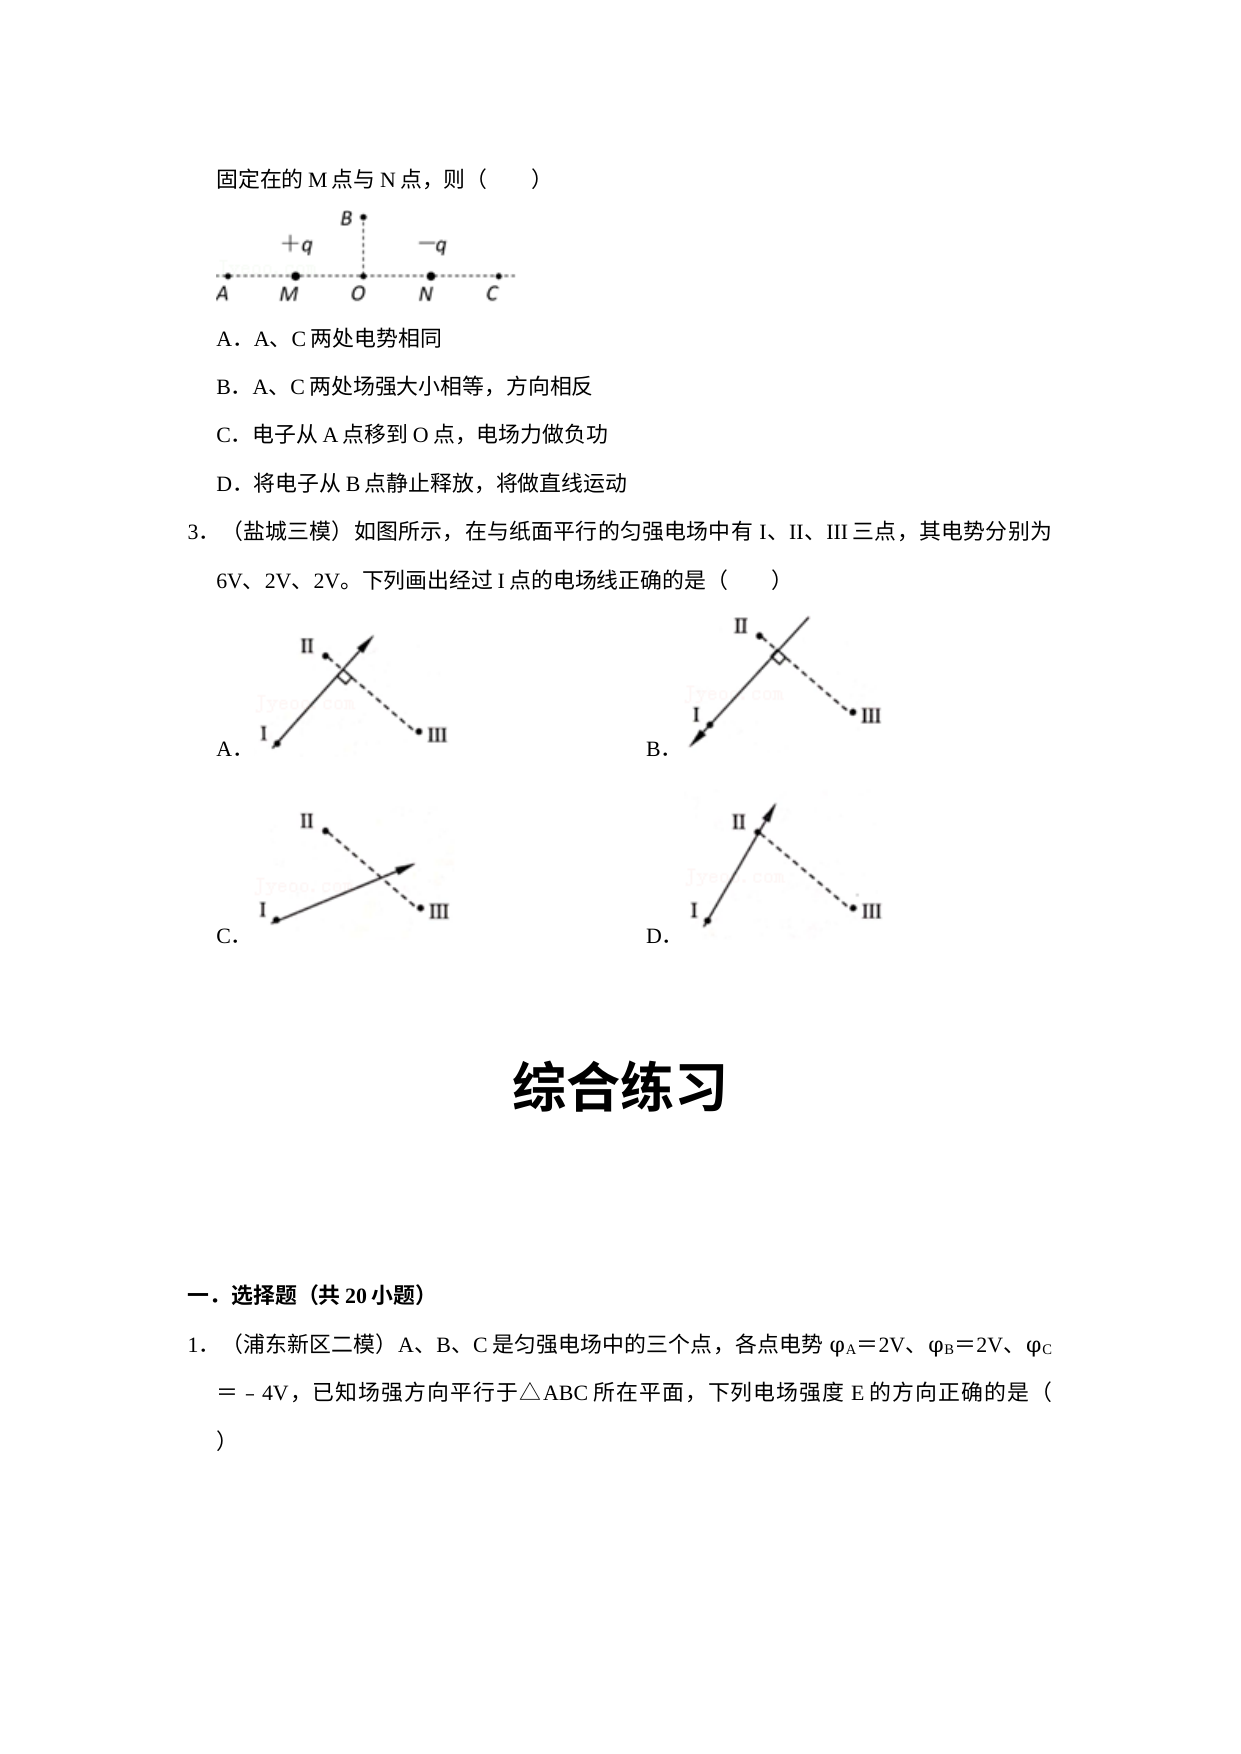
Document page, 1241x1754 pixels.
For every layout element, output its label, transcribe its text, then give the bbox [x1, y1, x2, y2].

text D．将电子从B点静止释放，将做直线运动 [187, 465, 1053, 498]
subtitle 综合练习 [187, 1035, 1053, 1133]
text 3．（盐城三模）如图所示，在与纸面平行的匀强电场中有I、II、III三点，其电势分别为6V、2V、2V。下列画出经过I点的电场线正确的是（ ） [187, 514, 1053, 595]
picture [683, 789, 889, 944]
text C．电子从A点移到O点，电场力做负功 [187, 417, 1053, 449]
picture [252, 806, 459, 944]
picture [216, 210, 519, 306]
text B．A、C两处场强大小相等，方向相反 [187, 369, 1053, 401]
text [187, 162, 1053, 194]
picture [682, 610, 886, 757]
text 一．选择题（共20小题） [187, 1278, 1053, 1310]
text A．A、C两处电势相同 [187, 320, 1053, 353]
text 1．（浦东新区二模）A、B、C是匀强电场中的三个点，各点电势φA＝2V、φB＝2V、φC＝﹣4V，已知场强方向平行于△ABC所在平面，下列电场强度E的方向正确的是（ ） [187, 1326, 1053, 1456]
picture [253, 629, 453, 757]
